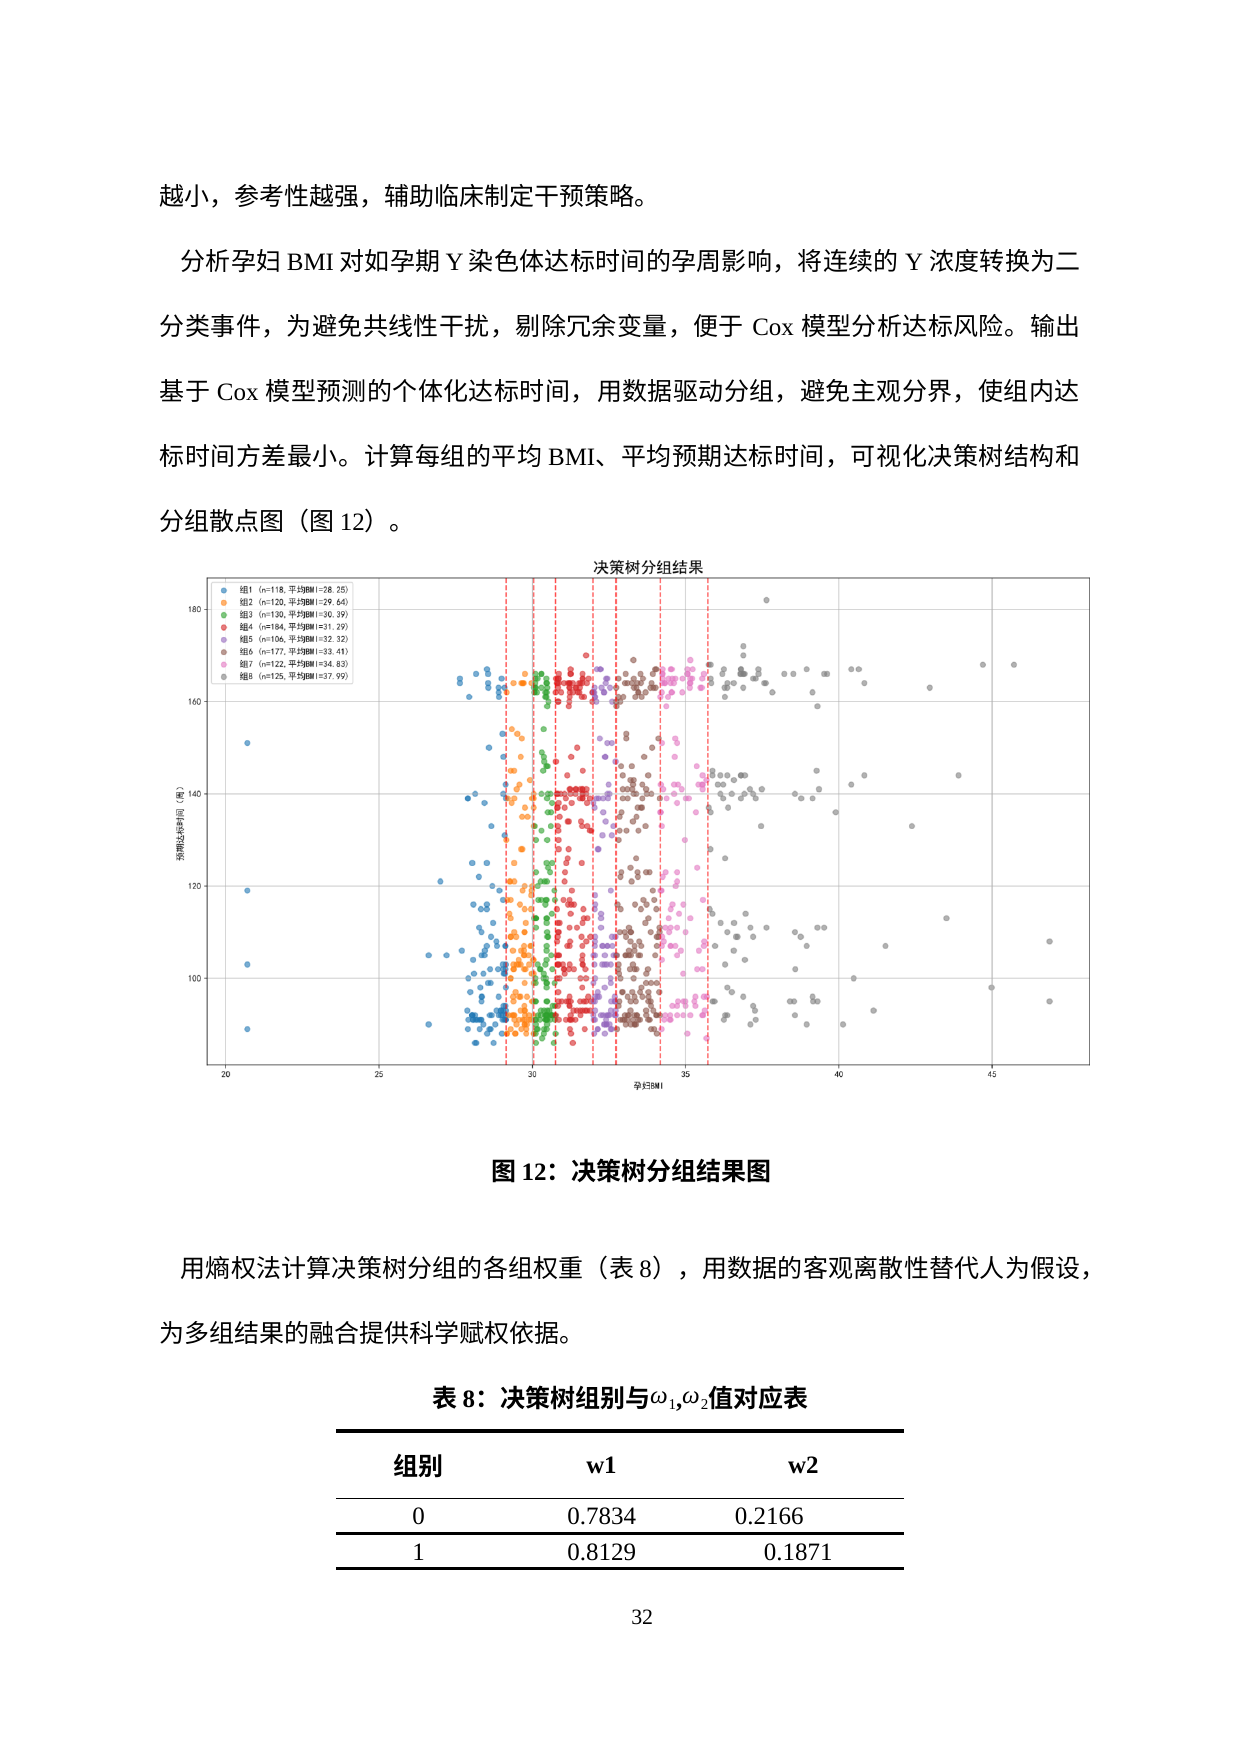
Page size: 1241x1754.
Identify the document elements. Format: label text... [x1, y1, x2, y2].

table_cell 0.1871 [703, 1535, 904, 1567]
text 表8：决策树组别与,值对应表 [159, 1364, 1081, 1429]
table_header 组别 [336, 1433, 500, 1497]
picture [171, 558, 1092, 1097]
table_cell 0 [336, 1499, 500, 1532]
table_header w1 [500, 1433, 702, 1497]
table_cell 0.7834 [500, 1499, 702, 1532]
text 用熵权法计算决策树分组的各组权重（表8），用数据的客观离散性替代人为假设，为多组结果的融合提供科学赋权依据。 [159, 1234, 1081, 1364]
table_cell 0.8129 [500, 1535, 702, 1567]
table_header [160, 552, 1103, 1137]
table_header w2 [703, 1433, 904, 1497]
table_cell 0.2166 [703, 1499, 904, 1532]
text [159, 162, 1081, 227]
table_cell 图12：决策树分组结果图 [160, 1137, 1103, 1202]
text 分析孕妇BMI对如孕期Y染色体达标时间的孕周影响，将连续的 Y 浓度转换为二分类事件，为避免共线性干扰，剔除冗余变量，便于 Cox 模型分析达标风险。输出基于 Cox 模型预测的个体化达标时间，用数据驱动分组，避免主观分界，使组内达标时间方差最小。计算每组的平均BMI、平均预期达标时间，可视化决策树结构和分组散点图（图12）。 [159, 227, 1081, 552]
table_cell 1 [336, 1535, 500, 1567]
